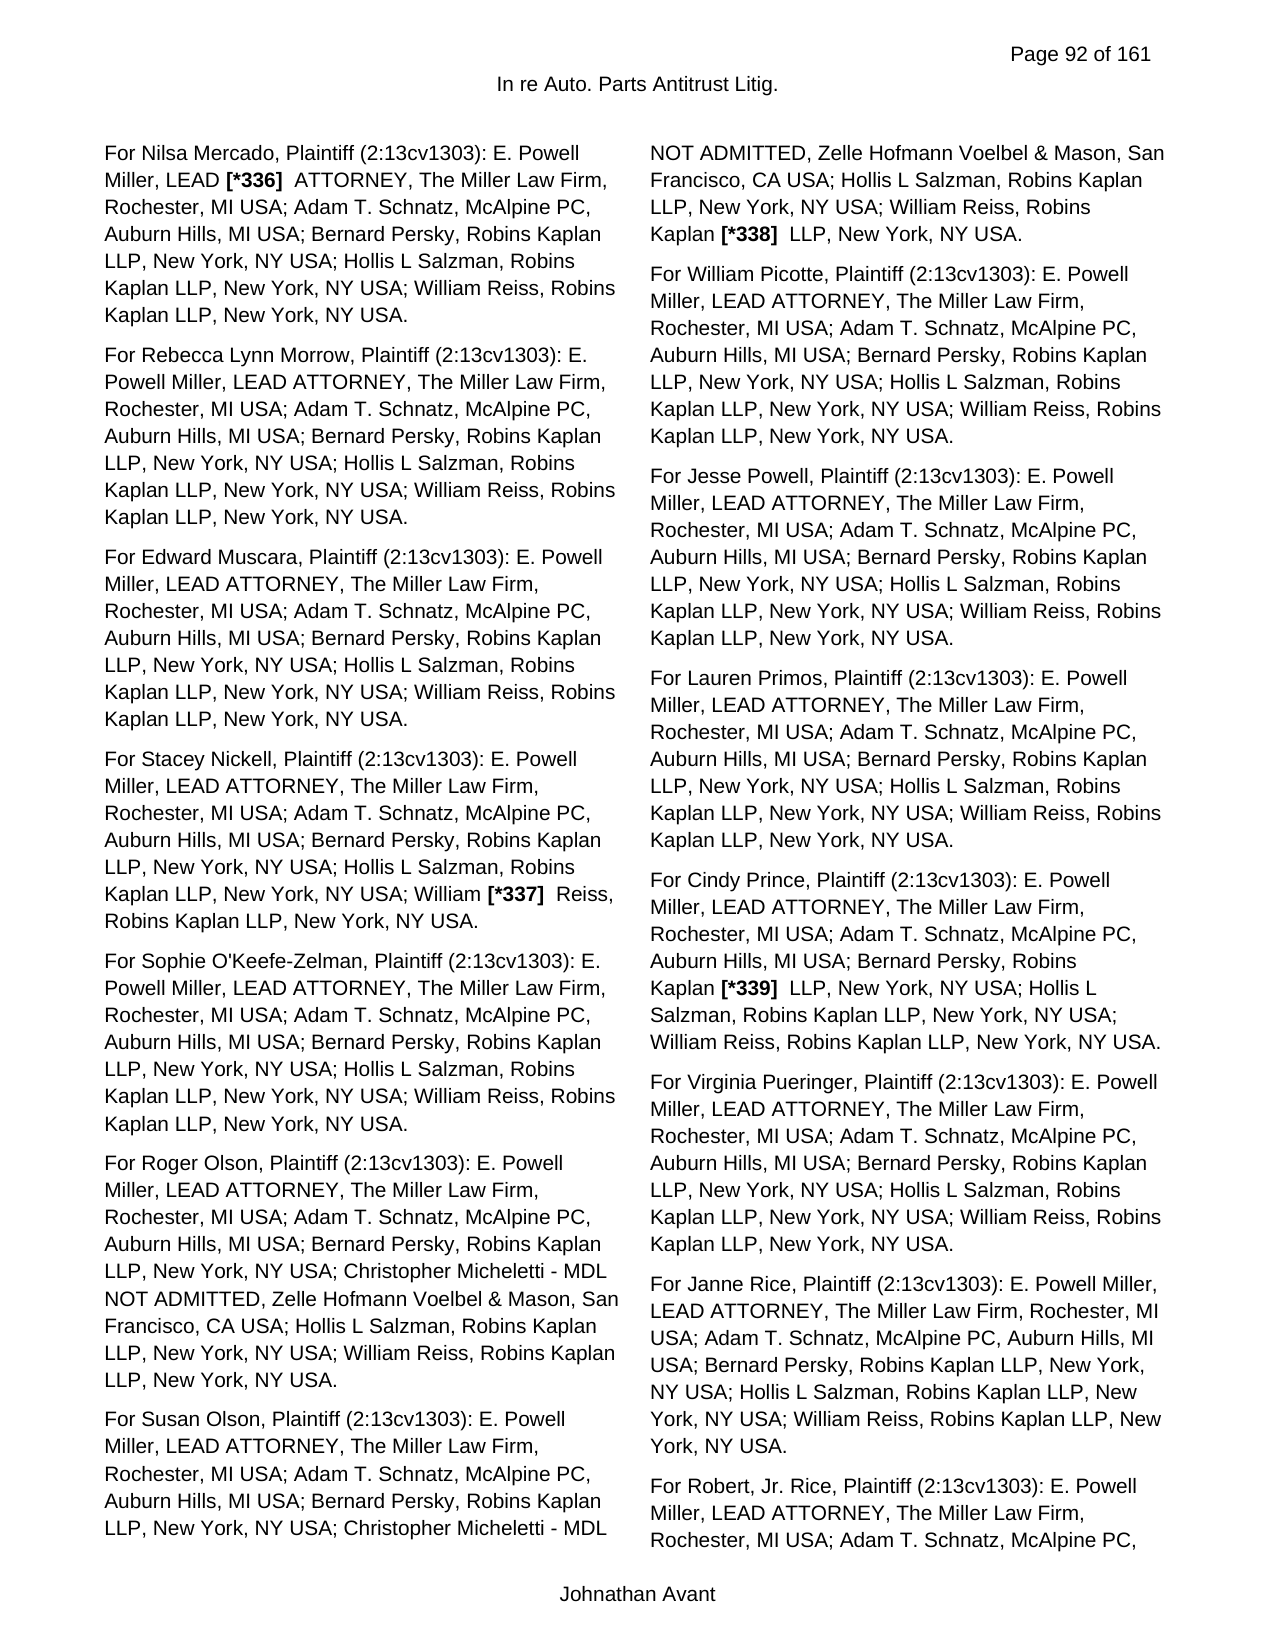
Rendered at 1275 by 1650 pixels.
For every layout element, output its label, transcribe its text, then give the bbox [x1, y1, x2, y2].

text For Cindy Prince, Plaintiff (2:13cv1303): E. Powell Miller, LEAD ATTORNEY, The Miller Law Firm, Rochester, MI USA; Adam T. Schnatz, McAlpine PC, Auburn Hills, MI USA; Bernard Persky, Robins Kaplan [*339] LLP, New York, NY USA; Hollis L Salzman, Robins Kaplan LLP, New York, NY USA; William Reiss, Robins Kaplan LLP, New York, NY USA. [650, 864, 1171, 1054]
text For Stacey Nickell, Plaintiff (2:13cv1303): E. Powell Miller, LEAD ATTORNEY, The Miller Law Firm, Rochester, MI USA; Adam T. Schnatz, McAlpine PC, Auburn Hills, MI USA; Bernard Persky, Robins Kaplan LLP, New York, NY USA; Hollis L Salzman, Robins Kaplan LLP, New York, NY USA; William [*337] Reiss, Robins Kaplan LLP, New York, NY USA. [104, 744, 625, 933]
text For Rebecca Lynn Morrow, Plaintiff (2:13cv1303): E. Powell Miller, LEAD ATTORNEY, The Miller Law Firm, Rochester, MI USA; Adam T. Schnatz, McAlpine PC, Auburn Hills, MI USA; Bernard Persky, Robins Kaplan LLP, New York, NY USA; Hollis L Salzman, Robins Kaplan LLP, New York, NY USA; William Reiss, Robins Kaplan LLP, New York, NY USA. [104, 339, 625, 529]
text For Lauren Primos, Plaintiff (2:13cv1303): E. Powell Miller, LEAD ATTORNEY, The Miller Law Firm, Rochester, MI USA; Adam T. Schnatz, McAlpine PC, Auburn Hills, MI USA; Bernard Persky, Robins Kaplan LLP, New York, NY USA; Hollis L Salzman, Robins Kaplan LLP, New York, NY USA; William Reiss, Robins Kaplan LLP, New York, NY USA. [650, 662, 1171, 852]
text For Susan Olson, Plaintiff (2:13cv1303): E. Powell Miller, LEAD ATTORNEY, The Miller Law Firm, Rochester, MI USA; Adam T. Schnatz, McAlpine PC, Auburn Hills, MI USA; Bernard Persky, Robins Kaplan LLP, New York, NY USA; Christopher Micheletti - MDL NOT ADMITTED, Zelle Hofmann Voelbel & Mason, San Francisco, CA USA; Hollis L Salzman, Robins Kaplan LLP, New York, NY USA; William Reiss, Robins Kaplan [*338] LLP, New York, NY USA. [650, 137, 1171, 246]
text For William Picotte, Plaintiff (2:13cv1303): E. Powell Miller, LEAD ATTORNEY, The Miller Law Firm, Rochester, MI USA; Adam T. Schnatz, McAlpine PC, Auburn Hills, MI USA; Bernard Persky, Robins Kaplan LLP, New York, NY USA; Hollis L Salzman, Robins Kaplan LLP, New York, NY USA; William Reiss, Robins Kaplan LLP, New York, NY USA. [650, 258, 1171, 448]
text For Virginia Pueringer, Plaintiff (2:13cv1303): E. Powell Miller, LEAD ATTORNEY, The Miller Law Firm, Rochester, MI USA; Adam T. Schnatz, McAlpine PC, Auburn Hills, MI USA; Bernard Persky, Robins Kaplan LLP, New York, NY USA; Hollis L Salzman, Robins Kaplan LLP, New York, NY USA; William Reiss, Robins Kaplan LLP, New York, NY USA. [650, 1067, 1171, 1256]
text For Janne Rice, Plaintiff (2:13cv1303): E. Powell Miller, LEAD ATTORNEY, The Miller Law Firm, Rochester, MI USA; Adam T. Schnatz, McAlpine PC, Auburn Hills, MI USA; Bernard Persky, Robins Kaplan LLP, New York, NY USA; Hollis L Salzman, Robins Kaplan LLP, New York, NY USA; William Reiss, Robins Kaplan LLP, New York, NY USA. [650, 1269, 1171, 1458]
text For Edward Muscara, Plaintiff (2:13cv1303): E. Powell Miller, LEAD ATTORNEY, The Miller Law Firm, Rochester, MI USA; Adam T. Schnatz, McAlpine PC, Auburn Hills, MI USA; Bernard Persky, Robins Kaplan LLP, New York, NY USA; Hollis L Salzman, Robins Kaplan LLP, New York, NY USA; William Reiss, Robins Kaplan LLP, New York, NY USA. [104, 542, 625, 731]
text For Susan Olson, Plaintiff (2:13cv1303): E. Powell Miller, LEAD ATTORNEY, The Miller Law Firm, Rochester, MI USA; Adam T. Schnatz, McAlpine PC, Auburn Hills, MI USA; Bernard Persky, Robins Kaplan LLP, New York, NY USA; Christopher Micheletti - MDL NOT ADMITTED, Zelle Hofmann Voelbel & Mason, San Francisco, CA USA; Hollis L Salzman, Robins Kaplan LLP, New York, NY USA; William Reiss, Robins Kaplan [*338] LLP, New York, NY USA. [104, 1404, 625, 1539]
text For Sophie O'Keefe-Zelman, Plaintiff (2:13cv1303): E. Powell Miller, LEAD ATTORNEY, The Miller Law Firm, Rochester, MI USA; Adam T. Schnatz, McAlpine PC, Auburn Hills, MI USA; Bernard Persky, Robins Kaplan LLP, New York, NY USA; Hollis L Salzman, Robins Kaplan LLP, New York, NY USA; William Reiss, Robins Kaplan LLP, New York, NY USA. [104, 946, 625, 1135]
text For Roger Olson, Plaintiff (2:13cv1303): E. Powell Miller, LEAD ATTORNEY, The Miller Law Firm, Rochester, MI USA; Adam T. Schnatz, McAlpine PC, Auburn Hills, MI USA; Bernard Persky, Robins Kaplan LLP, New York, NY USA; Christopher Micheletti - MDL NOT ADMITTED, Zelle Hofmann Voelbel & Mason, San Francisco, CA USA; Hollis L Salzman, Robins Kaplan LLP, New York, NY USA; William Reiss, Robins Kaplan LLP, New York, NY USA. [104, 1148, 625, 1392]
text For Jesse Powell, Plaintiff (2:13cv1303): E. Powell Miller, LEAD ATTORNEY, The Miller Law Firm, Rochester, MI USA; Adam T. Schnatz, McAlpine PC, Auburn Hills, MI USA; Bernard Persky, Robins Kaplan LLP, New York, NY USA; Hollis L Salzman, Robins Kaplan LLP, New York, NY USA; William Reiss, Robins Kaplan LLP, New York, NY USA. [650, 460, 1171, 650]
text For Nilsa Mercado, Plaintiff (2:13cv1303): E. Powell Miller, LEAD [*336] ATTORNEY, The Miller Law Firm, Rochester, MI USA; Adam T. Schnatz, McAlpine PC, Auburn Hills, MI USA; Bernard Persky, Robins Kaplan LLP, New York, NY USA; Hollis L Salzman, Robins Kaplan LLP, New York, NY USA; William Reiss, Robins Kaplan LLP, New York, NY USA. [104, 137, 625, 327]
